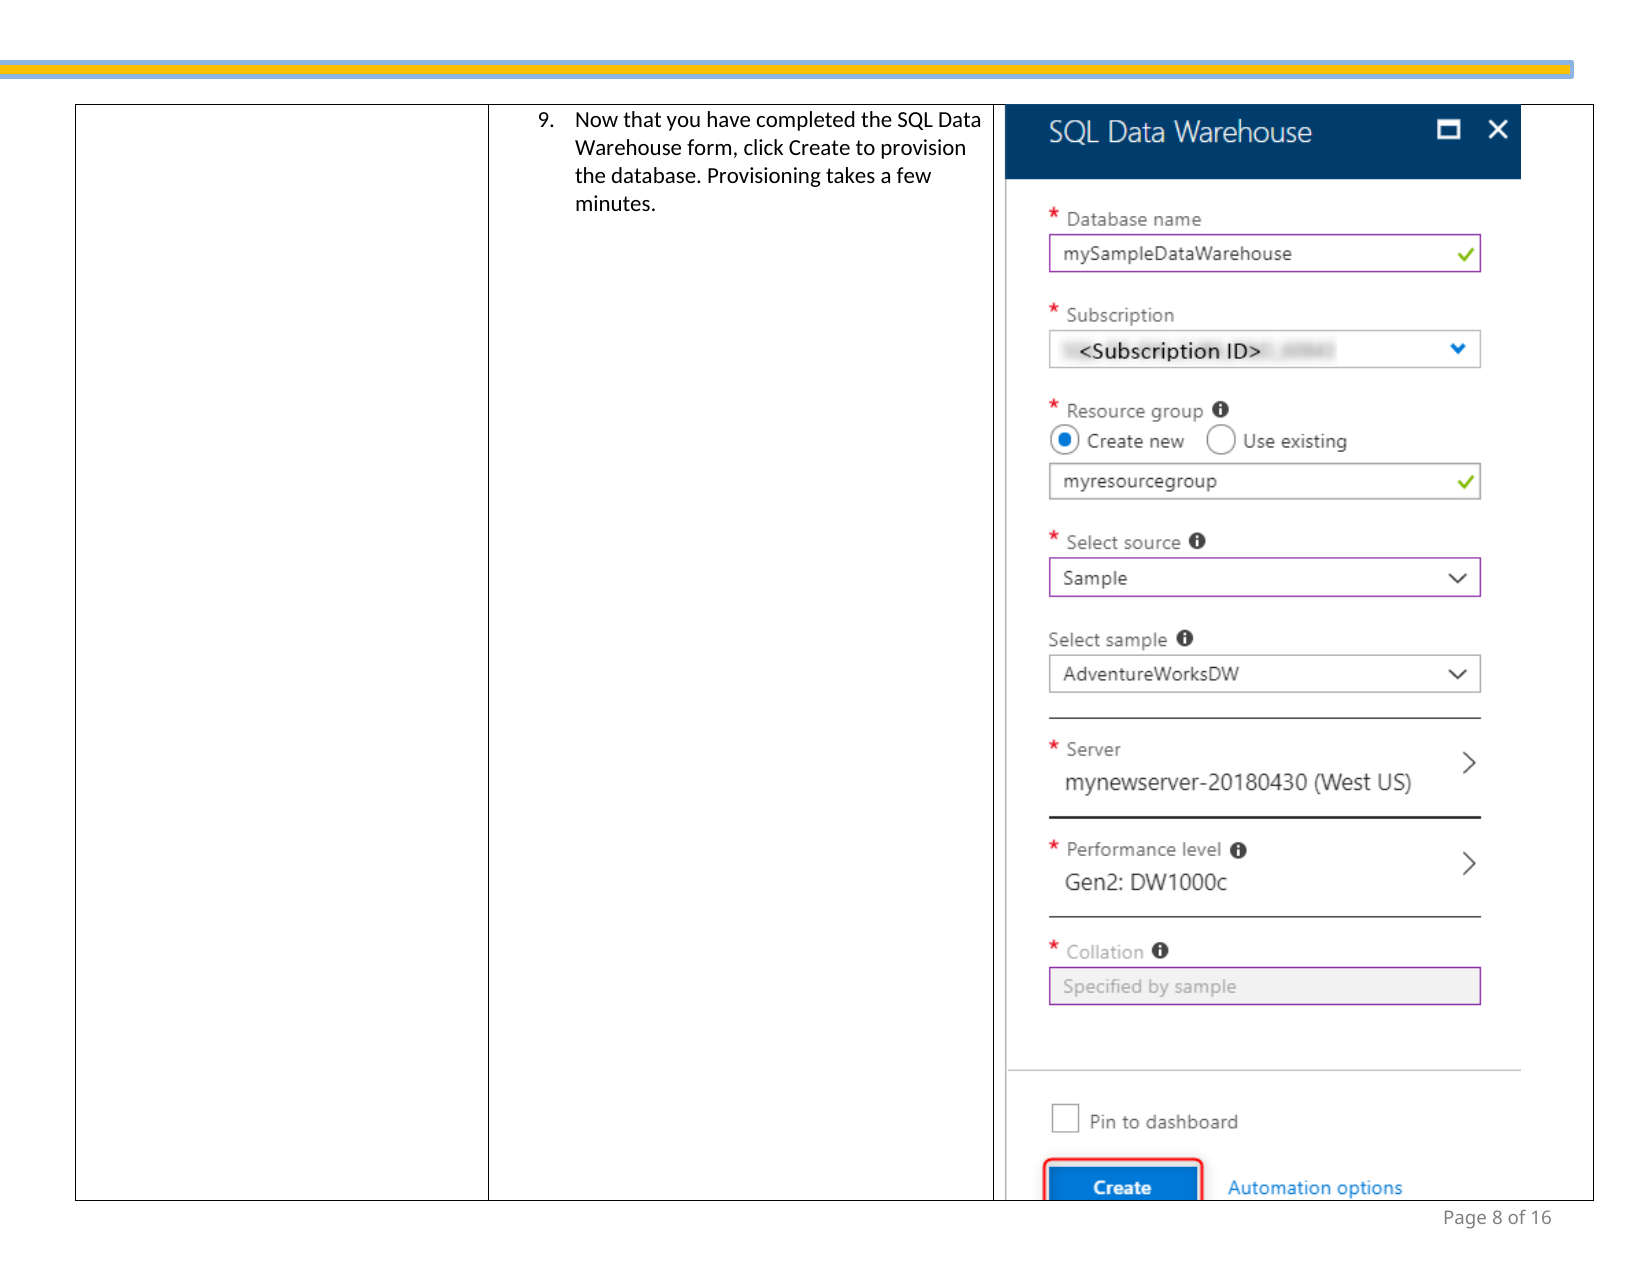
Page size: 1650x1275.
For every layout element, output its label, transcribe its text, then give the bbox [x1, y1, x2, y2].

table_cell [76, 105, 488, 1200]
picture [1004, 104, 1521, 1200]
table_cell [1521, 105, 1593, 1200]
table_cell [994, 105, 1004, 1200]
table_cell Now that you have completed the SQL Data Warehouse form, click Create to provision the database. Provisioning takes a few minutes. [489, 105, 993, 1200]
